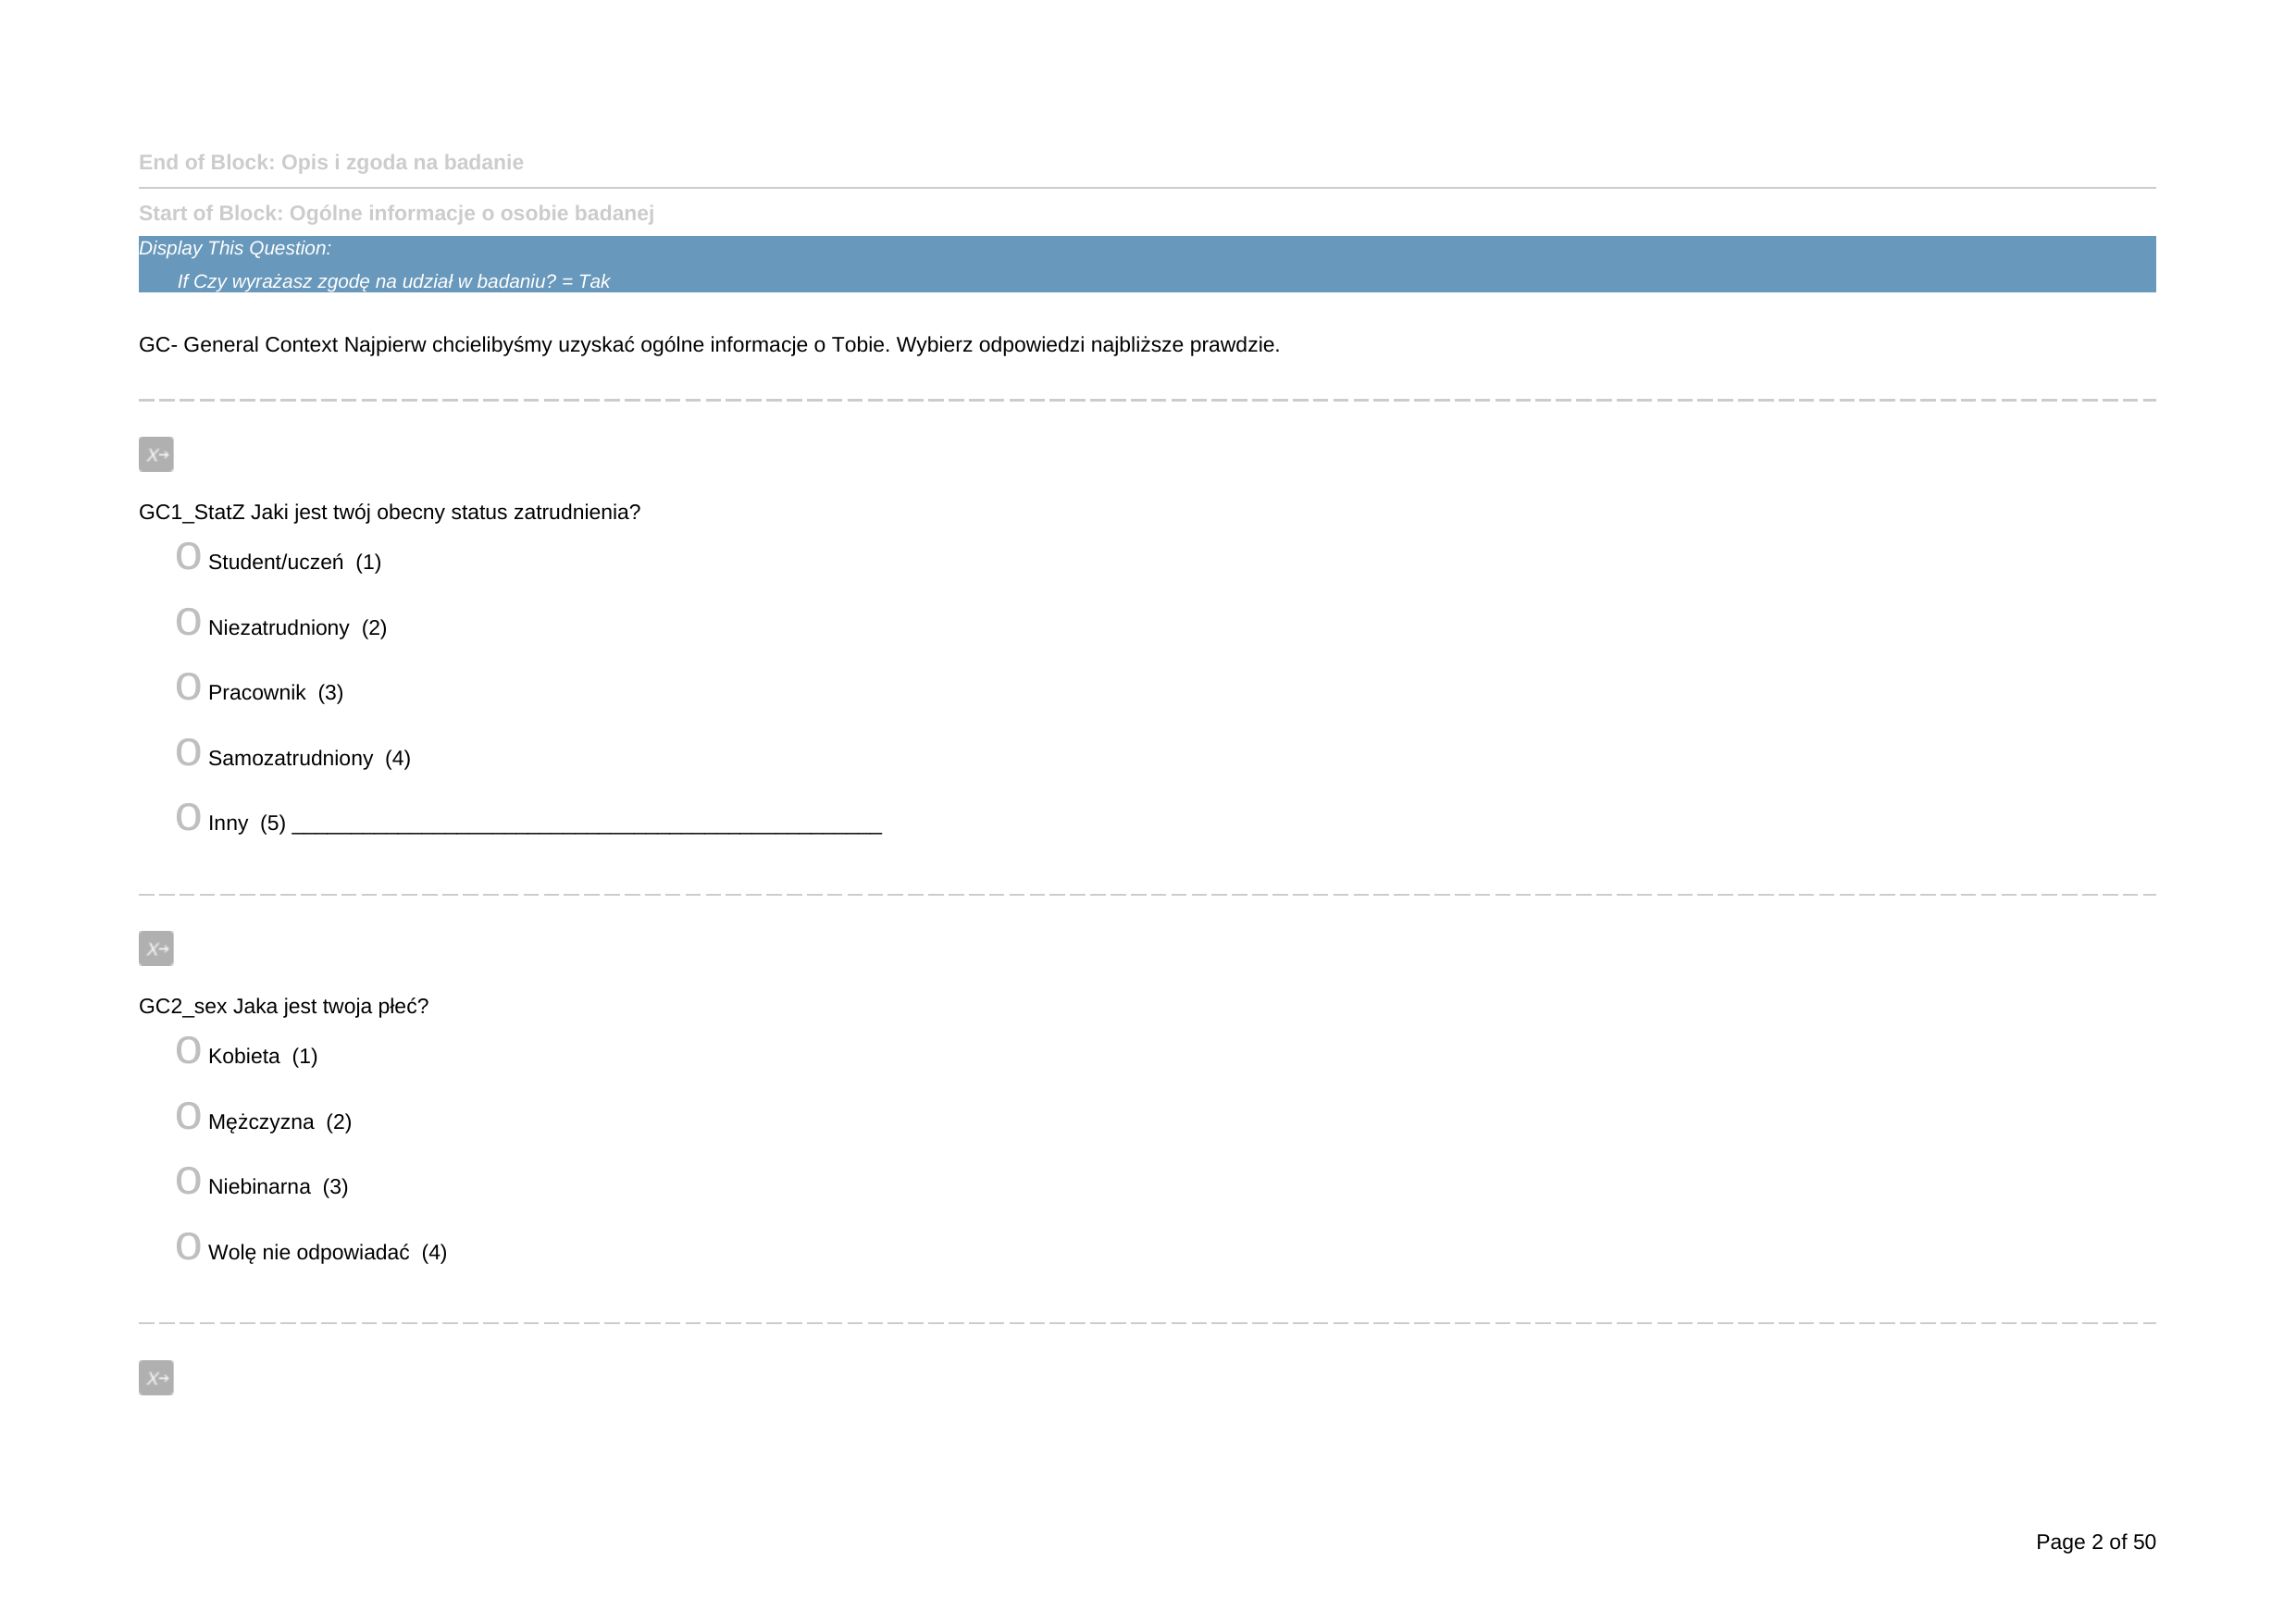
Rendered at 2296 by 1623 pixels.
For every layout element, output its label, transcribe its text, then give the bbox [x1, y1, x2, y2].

list Inny (5) __________________________________________________ [173, 788, 2156, 846]
list Student/uczeń (1) [173, 527, 2156, 585]
text If Czy wyrażasz zgodę na udział w badaniu? = Tak [139, 270, 2156, 292]
text GC- General Context Najpierw chcielibyśmy uzyskać ogólne informacje o Tobie. Wybierz odpowiedzi najbliższe prawdzie. [139, 331, 2156, 356]
text GC1_StatZ Jaki jest twój obecny status zatrudnienia? [139, 500, 2156, 524]
list Samozatrudniony (4) [173, 724, 2156, 780]
picture [139, 931, 174, 966]
list Niebinarna (3) [173, 1153, 2156, 1209]
list Mężczyzna (2) [173, 1087, 2156, 1144]
list Niezatrudniony (2) [173, 593, 2156, 650]
list Pracownik (3) [173, 658, 2156, 715]
text End of Block: Opis i zgoda na badanie [139, 150, 2156, 175]
text GC2_sex Jaka jest twoja płeć? [139, 994, 2156, 1019]
picture [139, 437, 174, 472]
text Display This Question: [139, 236, 2156, 258]
picture [139, 1360, 174, 1395]
list Wolę nie odpowiadać (4) [173, 1218, 2156, 1274]
text Start of Block: Ogólne informacje o osobie badanej [139, 201, 2156, 225]
list Kobieta (1) [173, 1022, 2156, 1079]
